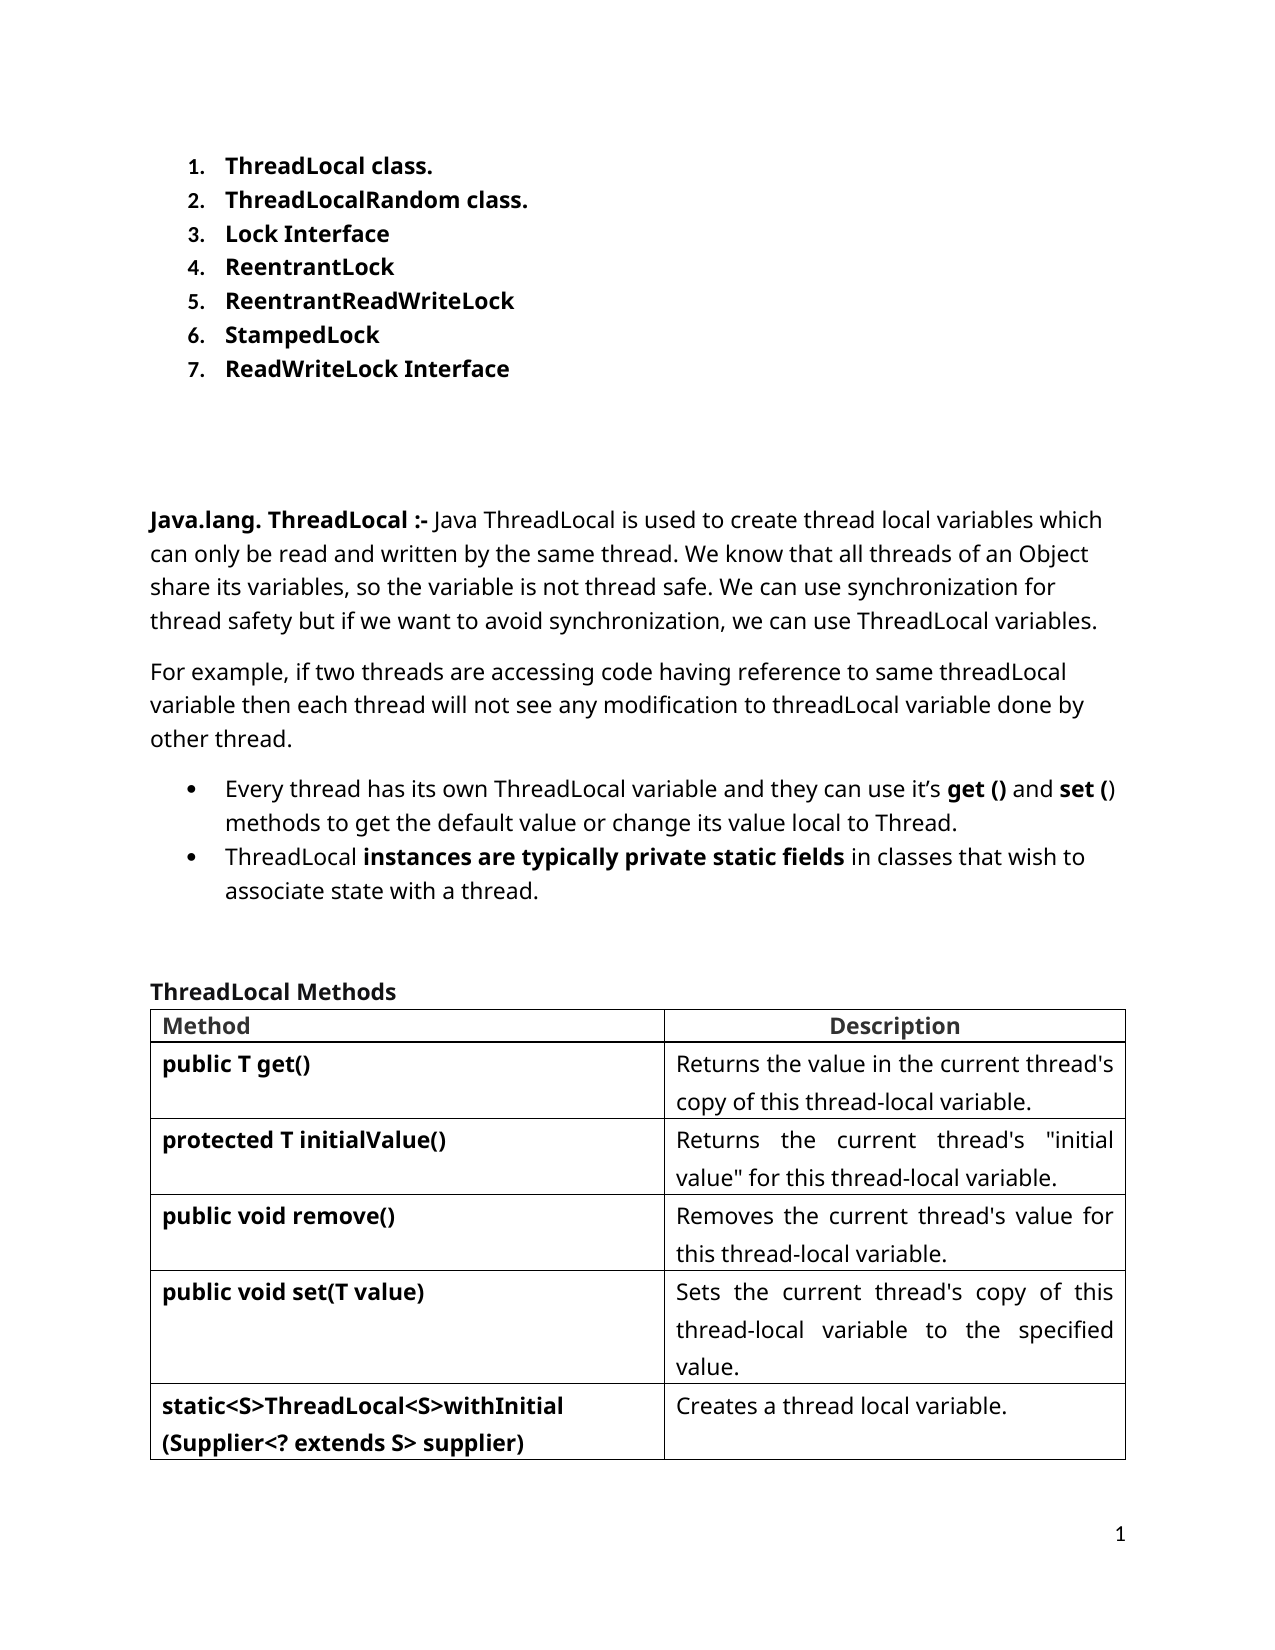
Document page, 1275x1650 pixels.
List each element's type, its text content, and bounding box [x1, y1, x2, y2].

table_cell Returns the current thread's "initial value" for this thread-local variable. [665, 1119, 1125, 1193]
list ThreadLocal instances are typically private static fields in classes that wish to associate state with a thread. [187, 841, 1125, 906]
list ReentrantReadWriteLock [187, 285, 1125, 316]
list Every thread has its own ThreadLocal variable and they can use it’s get () and set () methods to get the default value or change its value local to Thread. [187, 773, 1125, 838]
list ThreadLocalRandom class. [187, 184, 1125, 215]
table_cell Returns the value in the current thread's copy of this thread-local variable. [665, 1043, 1125, 1117]
table_cell Sets the current thread's copy of this thread-local variable to the specified value. [665, 1271, 1125, 1383]
table_cell Creates a thread local variable. [665, 1384, 1125, 1459]
list Lock Interface [187, 217, 1125, 249]
list StampedLock [187, 319, 1125, 350]
text For example, if two threads are accessing code having reference to same threadLocal variable then each thread will not see any modification to threadLocal variable done by other thread. [150, 655, 1125, 754]
table_cell Removes the current thread's value for this thread-local variable. [665, 1195, 1125, 1269]
list ReentrantLock [187, 251, 1125, 282]
table_cell public T get() [151, 1043, 664, 1117]
table_cell public void set(T value) [151, 1271, 664, 1383]
subtitle ThreadLocal Methods [150, 975, 1125, 1007]
text Java.lang. ThreadLocal :- Java ThreadLocal is used to create thread local variables which can only be read and written by the same thread. We know that all threads of an Object share its variables, so the variable is not thread safe. We can use synchronization for thread safety but if we want to avoid synchronization, we can use ThreadLocal variables. [150, 504, 1125, 636]
table_cell public void remove() [151, 1195, 664, 1269]
table_cell protected T initialValue() [151, 1119, 664, 1193]
table_header Description [665, 1010, 1125, 1041]
table_header Method [151, 1010, 664, 1041]
list ReadWriteLock Interface [187, 352, 1125, 384]
table_cell static<S>ThreadLocal<S>withInitial (Supplier<? extends S> supplier) [151, 1384, 664, 1459]
list ThreadLocal class. [187, 150, 1125, 181]
